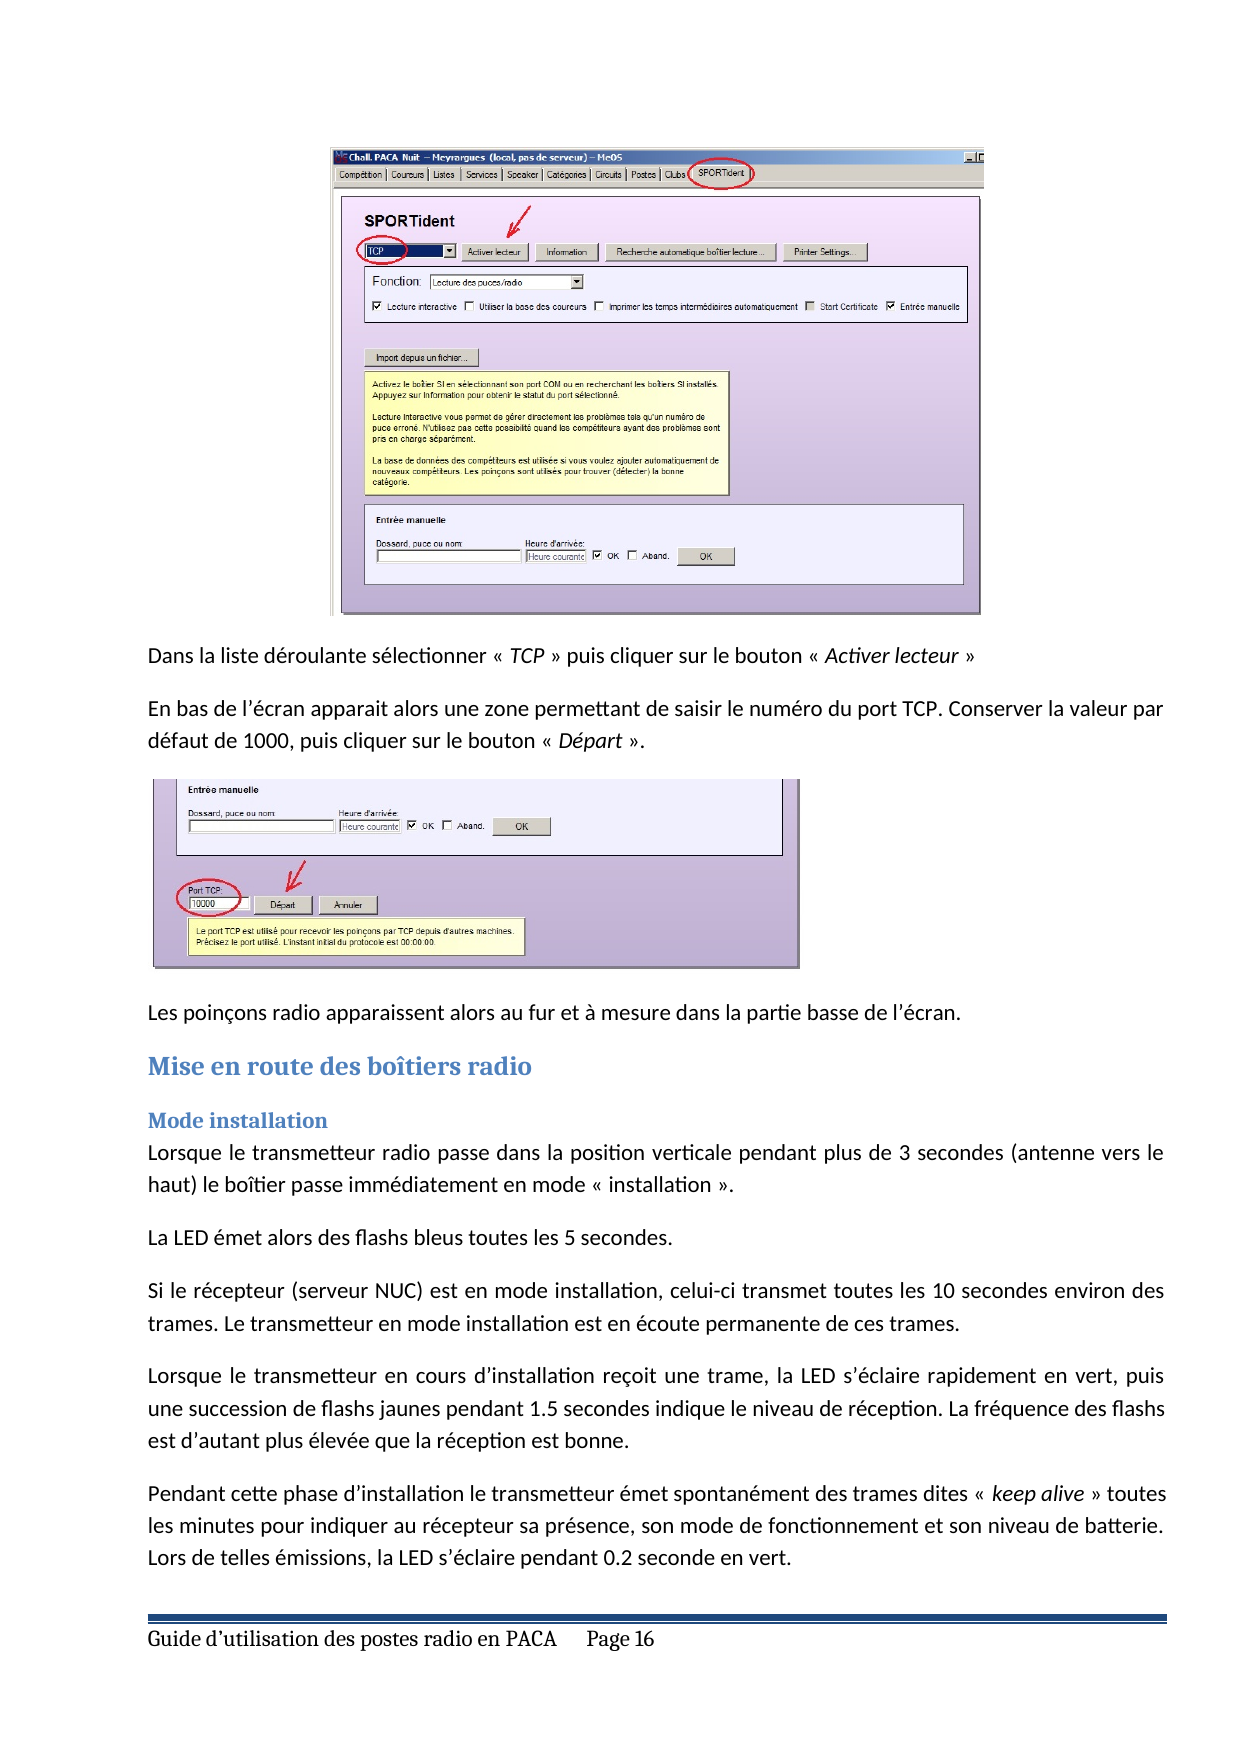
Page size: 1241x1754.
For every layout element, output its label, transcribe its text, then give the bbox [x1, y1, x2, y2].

text Lorsque le transmetteur radio passe dans la position verticale pendant plus de 3 secondes (antenne vers le haut) le boîtier passe immédiatement en mode « installation ». [148, 1138, 1167, 1198]
subtitle Mode installation [148, 1108, 1167, 1134]
picture [330, 147, 984, 616]
picture [147, 779, 805, 974]
text Lorsque le transmetteur en cours d’installation reçoit une trame, la LED s’éclaire rapidement en vert, puis une succession de flashs jaunes pendant 1.5 secondes indique le niveau de réception. La fréquence des flashs est d’autant plus élevée que la réception est bonne. [148, 1362, 1167, 1454]
subtitle Mise en route des boîtiers radio [148, 1051, 1167, 1083]
text Les poinçons radio apparaissent alors au fur et à mesure dans la partie basse de l’écran. [148, 998, 1167, 1026]
text En bas de l’écran apparait alors une zone permettant de saisir le numéro du port TCP. Conserver la valeur par défaut de 1000, puis cliquer sur le bouton « Départ ». [148, 694, 1167, 754]
text Dans la liste déroulante sélectionner « TCP » puis cliquer sur le bouton « Activer lecteur » [148, 641, 1167, 669]
text Pendant cette phase d’installation le transmetteur émet spontanément des trames dites « keep alive » toutes les minutes pour indiquer au récepteur sa présence, son mode de fonctionnement et son niveau de batterie. Lors de telles émissions, la LED s’éclaire pendant 0.2 seconde en vert. [148, 1479, 1167, 1571]
text Si le récepteur (serveur NUC) est en mode installation, celui-ci transmet toutes les 10 secondes environ des trames. Le transmetteur en mode installation est en écoute permanente de ces trames. [148, 1276, 1167, 1337]
text La LED émet alors des flashs bleus toutes les 5 secondes. [148, 1223, 1167, 1251]
